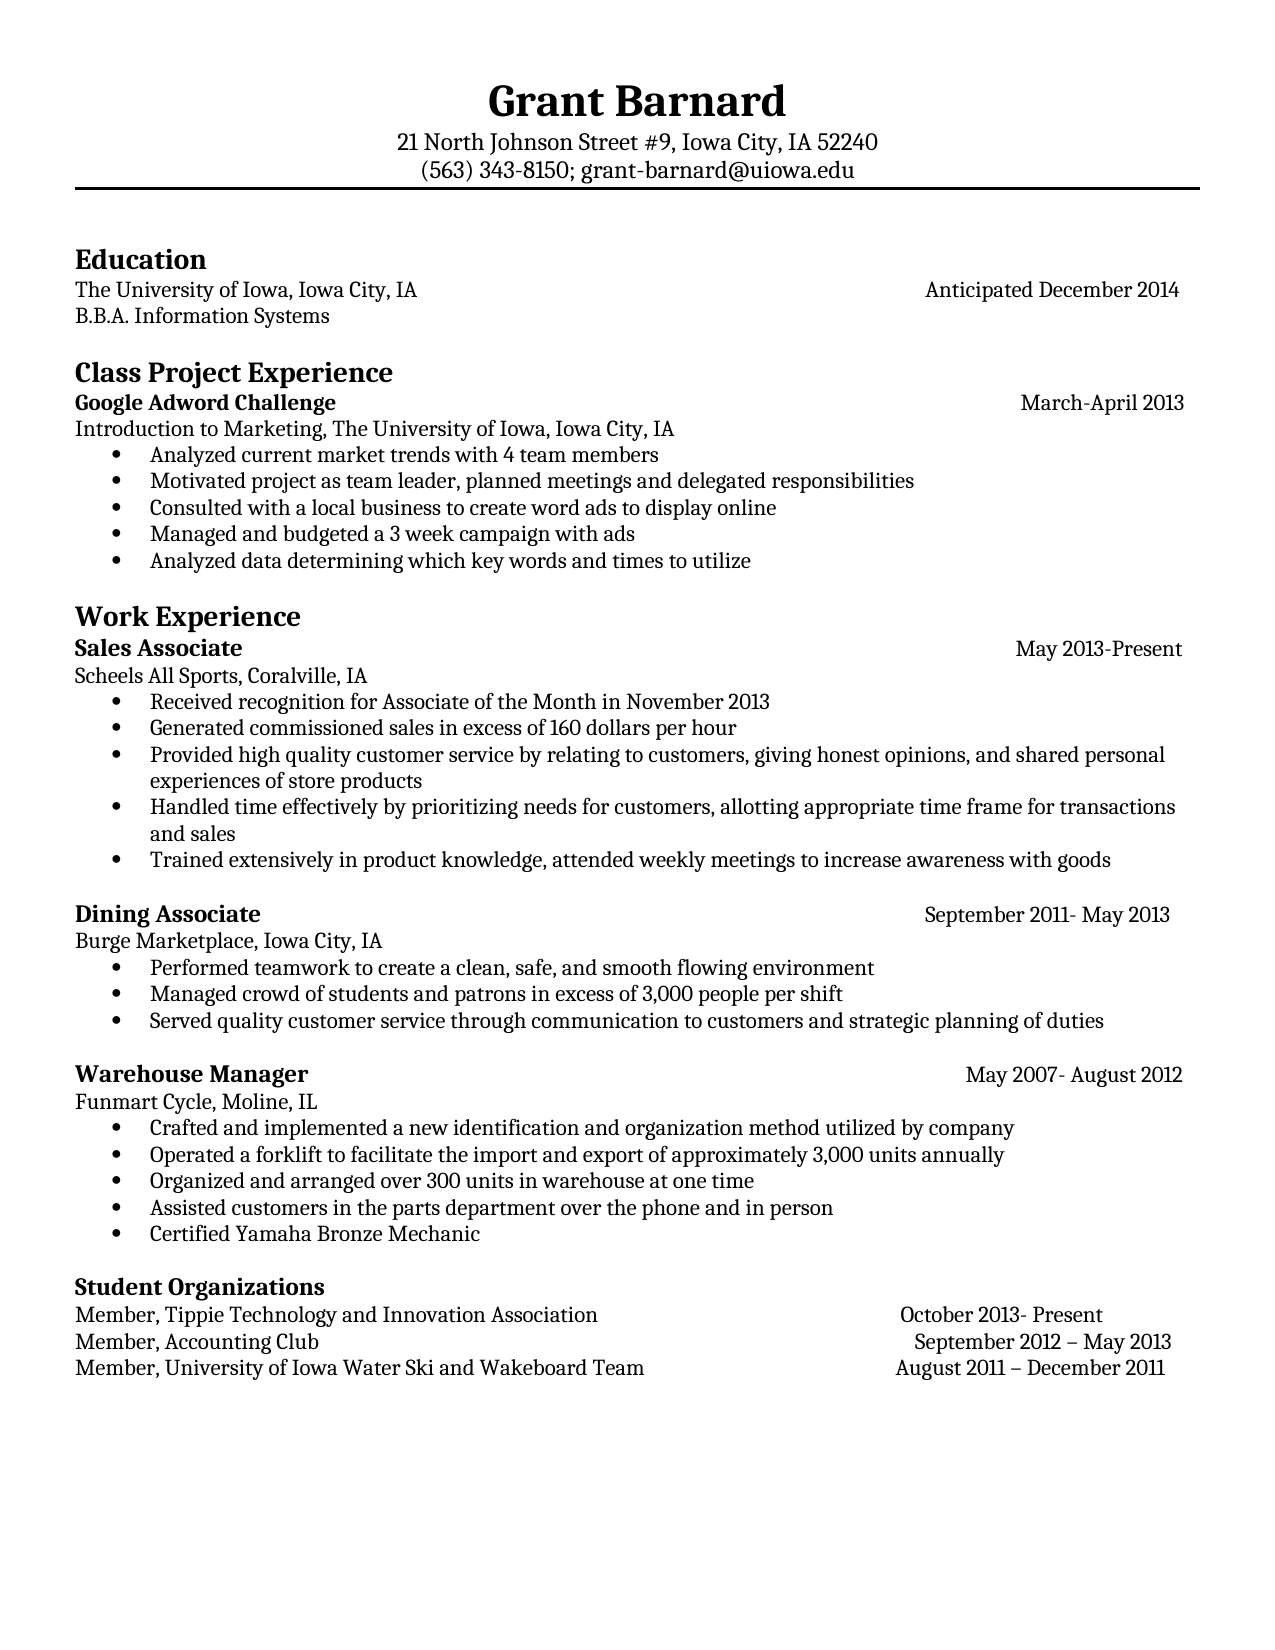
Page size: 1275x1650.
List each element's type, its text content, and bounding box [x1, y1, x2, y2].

text Google Adword Challenge March-April 2013 [75, 389, 1200, 416]
text Funmart Cycle, Moline, IL [75, 1089, 1200, 1115]
text Introduction to Marketing, The University of Iowa, Iowa City, IA [75, 416, 1200, 442]
list Received recognition for Associate of the Month in November 2013 [112, 689, 1200, 715]
list Assisted customers in the parts department over the phone and in person [112, 1194, 1200, 1221]
text (563) 343-8150; grant-barnard@uiowa.edu [75, 156, 1200, 187]
list Generated commissioned sales in excess of 160 dollars per hour [112, 715, 1200, 741]
text Class Project Experience [75, 356, 1200, 389]
list Analyzed data determining which key words and times to utilize [112, 547, 1200, 574]
text Sales Associate May 2013-Present [75, 634, 1200, 662]
list Performed teamwork to create a clean, safe, and smooth flowing environment [112, 955, 1200, 981]
list Trained extensively in product knowledge, attended weekly meetings to increase awareness with goods [112, 847, 1200, 873]
list Motivated project as team leader, planned meetings and delegated responsibilities [112, 468, 1200, 495]
text Warehouse Manager May 2007- August 2012 [75, 1060, 1200, 1089]
text 21 North Johnson Street #9, Iowa City, IA 52240 [75, 128, 1200, 156]
list Managed crowd of students and patrons in excess of 3,000 people per shift [112, 981, 1200, 1007]
text Work Experience [75, 600, 1200, 634]
text Member, University of Iowa Water Ski and Wakeboard Team August 2011 – December 2011 [75, 1355, 1200, 1381]
text Dining Associate September 2011- May 2013 [75, 899, 1200, 928]
list Operated a forklift to facilitate the import and export of approximately 3,000 units annually [112, 1142, 1200, 1168]
list Organized and arranged over 300 units in warehouse at one time [112, 1168, 1200, 1194]
text Member, Tippie Technology and Innovation Association October 2013- Present [75, 1302, 1200, 1328]
text B.B.A. Information Systems [75, 303, 1200, 329]
list Certified Yamaha Bronze Mechanic [112, 1221, 1200, 1247]
list Analyzed current market trends with 4 team members [112, 442, 1200, 468]
text Grant Barnard [75, 75, 1200, 128]
text The University of Iowa, Iowa City, IA Anticipated December 2014 [75, 277, 1200, 303]
text Scheels All Sports, Coralville, IA [75, 662, 1200, 689]
text Burge Marketplace, Iowa City, IA [75, 928, 1200, 955]
list Handled time effectively by prioritizing needs for customers, allotting appropriate time frame for transactions and sales [112, 794, 1200, 847]
list Provided high quality customer service by relating to customers, giving honest opinions, and shared personal experiences of store products [112, 741, 1200, 794]
list Served quality customer service through communication to customers and strategic planning of duties [112, 1007, 1200, 1034]
list Managed and budgeted a 3 week campaign with ads [112, 521, 1200, 547]
list Consulted with a local business to create word ads to display online [112, 495, 1200, 521]
text Member, Accounting Club September 2012 – May 2013 [75, 1328, 1200, 1355]
list Crafted and implemented a new identification and organization method utilized by company [112, 1115, 1200, 1142]
text Student Organizations [75, 1273, 1200, 1302]
text Education [75, 243, 1200, 277]
